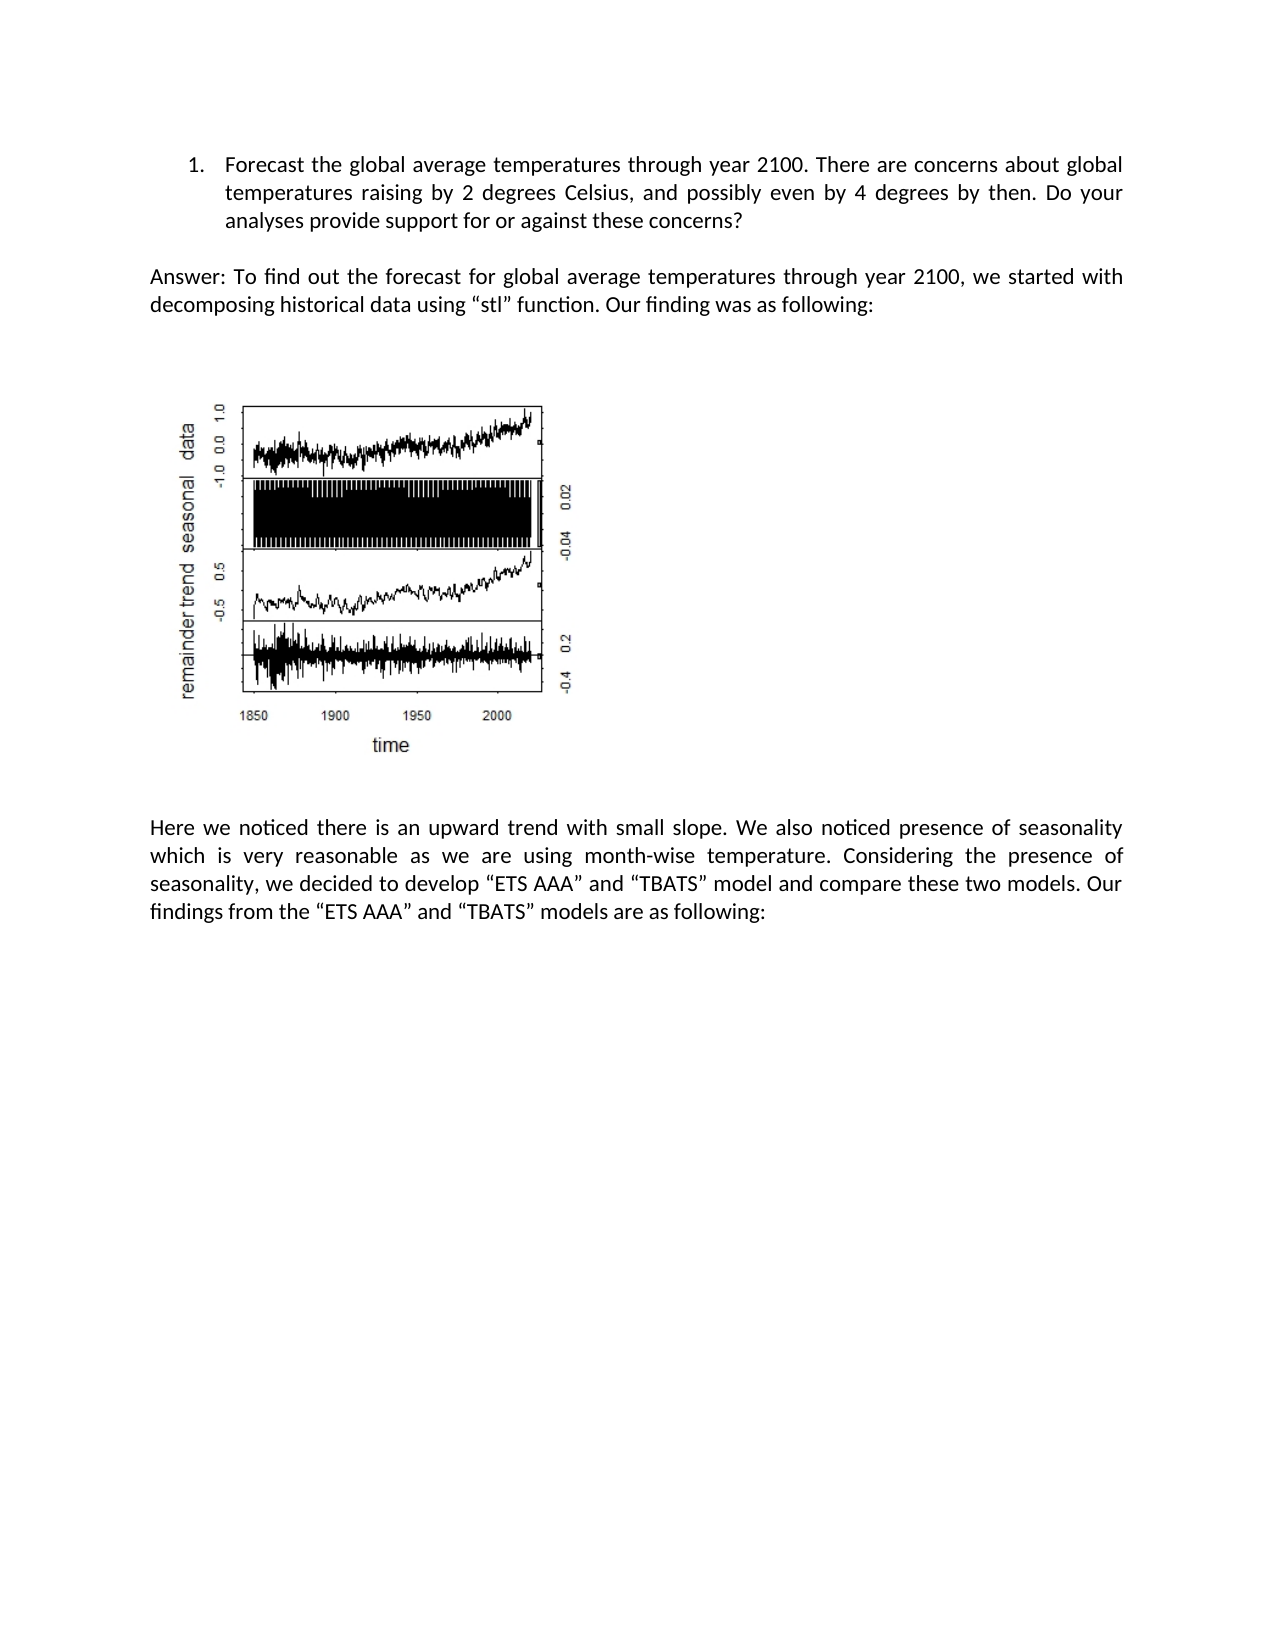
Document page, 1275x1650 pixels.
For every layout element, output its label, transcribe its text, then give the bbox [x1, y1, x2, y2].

picture [150, 345, 635, 785]
text Answer: To find out the forecast for global average temperatures through year 2100, we started with decomposing historical data using “stl” function. Our finding was as following: [150, 262, 1125, 318]
list Forecast the global average temperatures through year 2100. There are concerns about global temperatures raising by 2 degrees Celsius, and possibly even by 4 degrees by then. Do your analyses provide support for or against these concerns? [187, 150, 1125, 234]
text Here we noticed there is an upward trend with small slope. We also noticed presence of seasonality which is very reasonable as we are using month-wise temperature. Considering the presence of seasonality, we decided to develop “ETS AAA” and “TBATS” model and compare these two models. Our findings from the “ETS AAA” and “TBATS” models are as following: [150, 813, 1125, 925]
